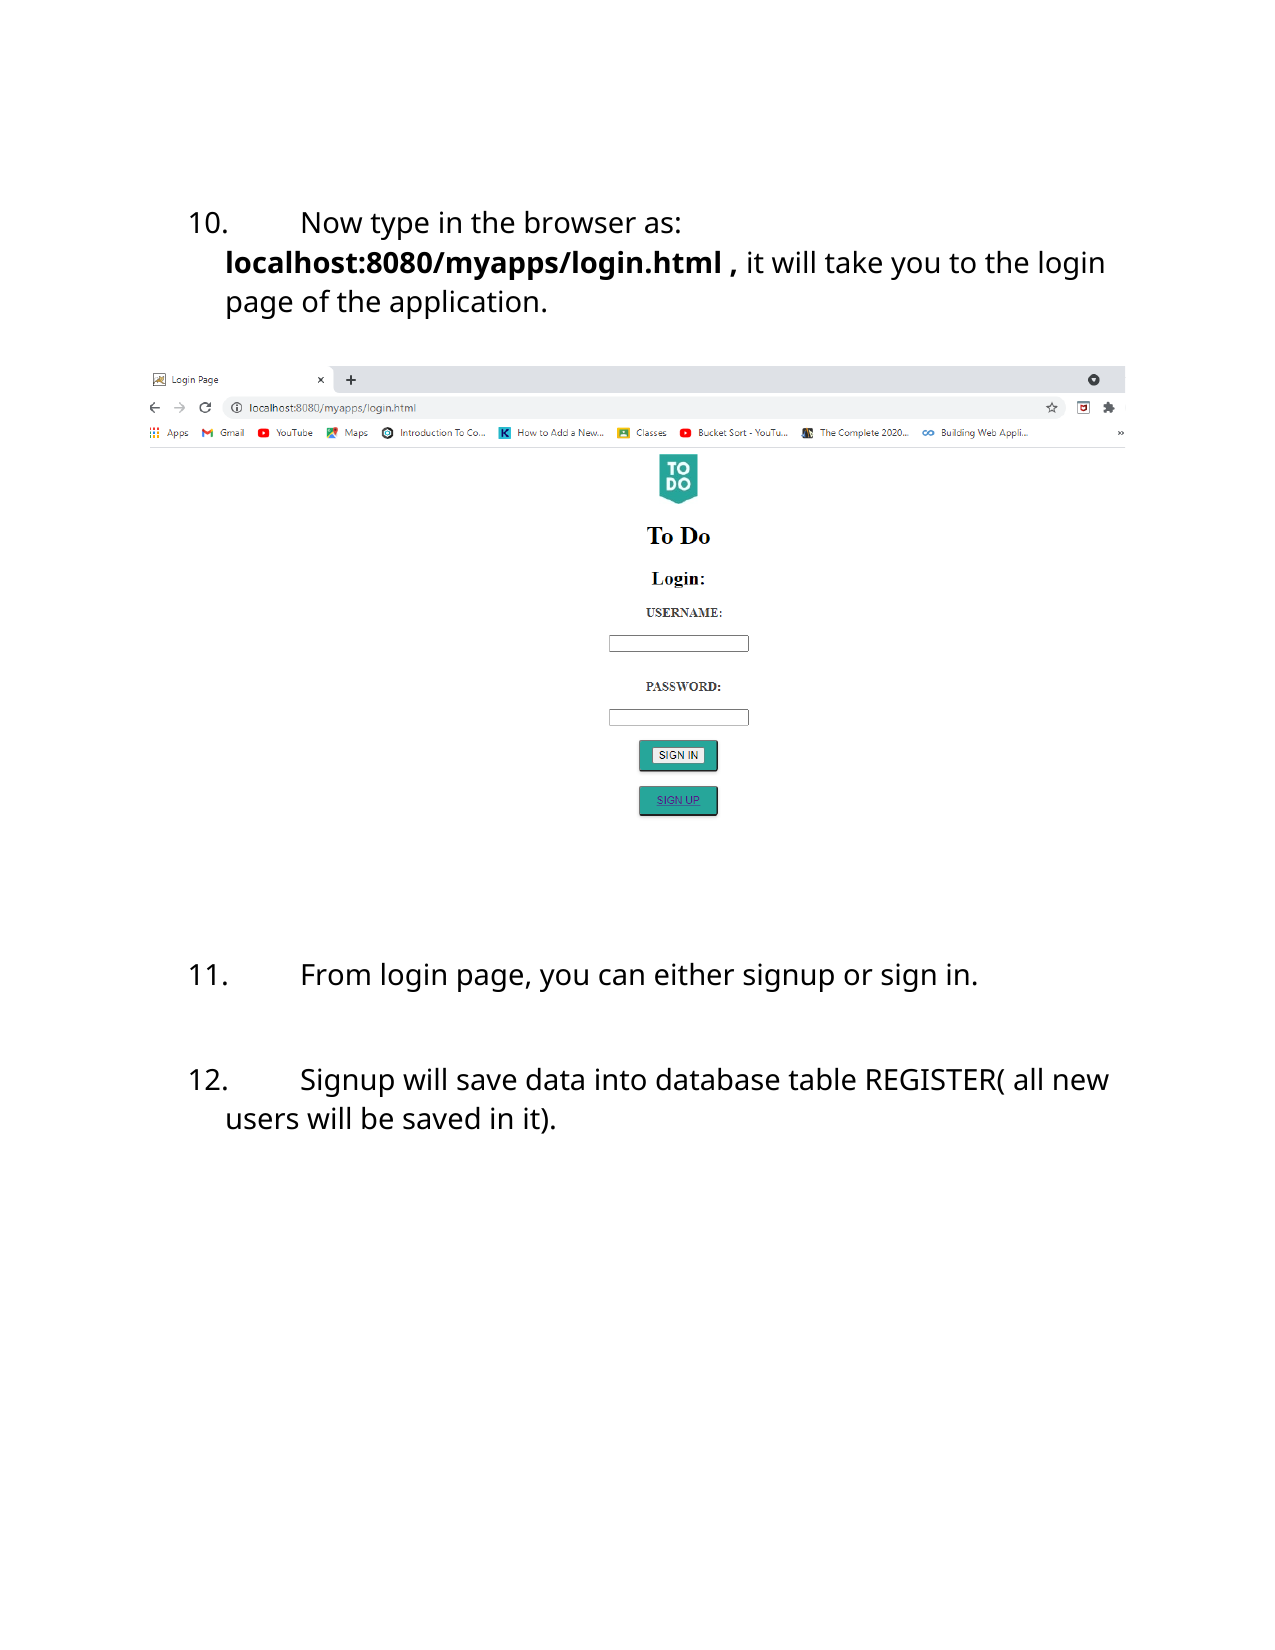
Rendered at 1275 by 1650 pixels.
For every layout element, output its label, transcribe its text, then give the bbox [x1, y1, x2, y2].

subtitle Signup will save data into database table REGISTER( all new users will be saved in it). [187, 1059, 1125, 1138]
subtitle Now type in the browser as: localhost:8080/myapps/login.html , it will take you to the login page of the application. [187, 202, 1125, 321]
subtitle From login page, you can either signup or sign in. [187, 954, 1125, 994]
picture [150, 366, 1125, 890]
